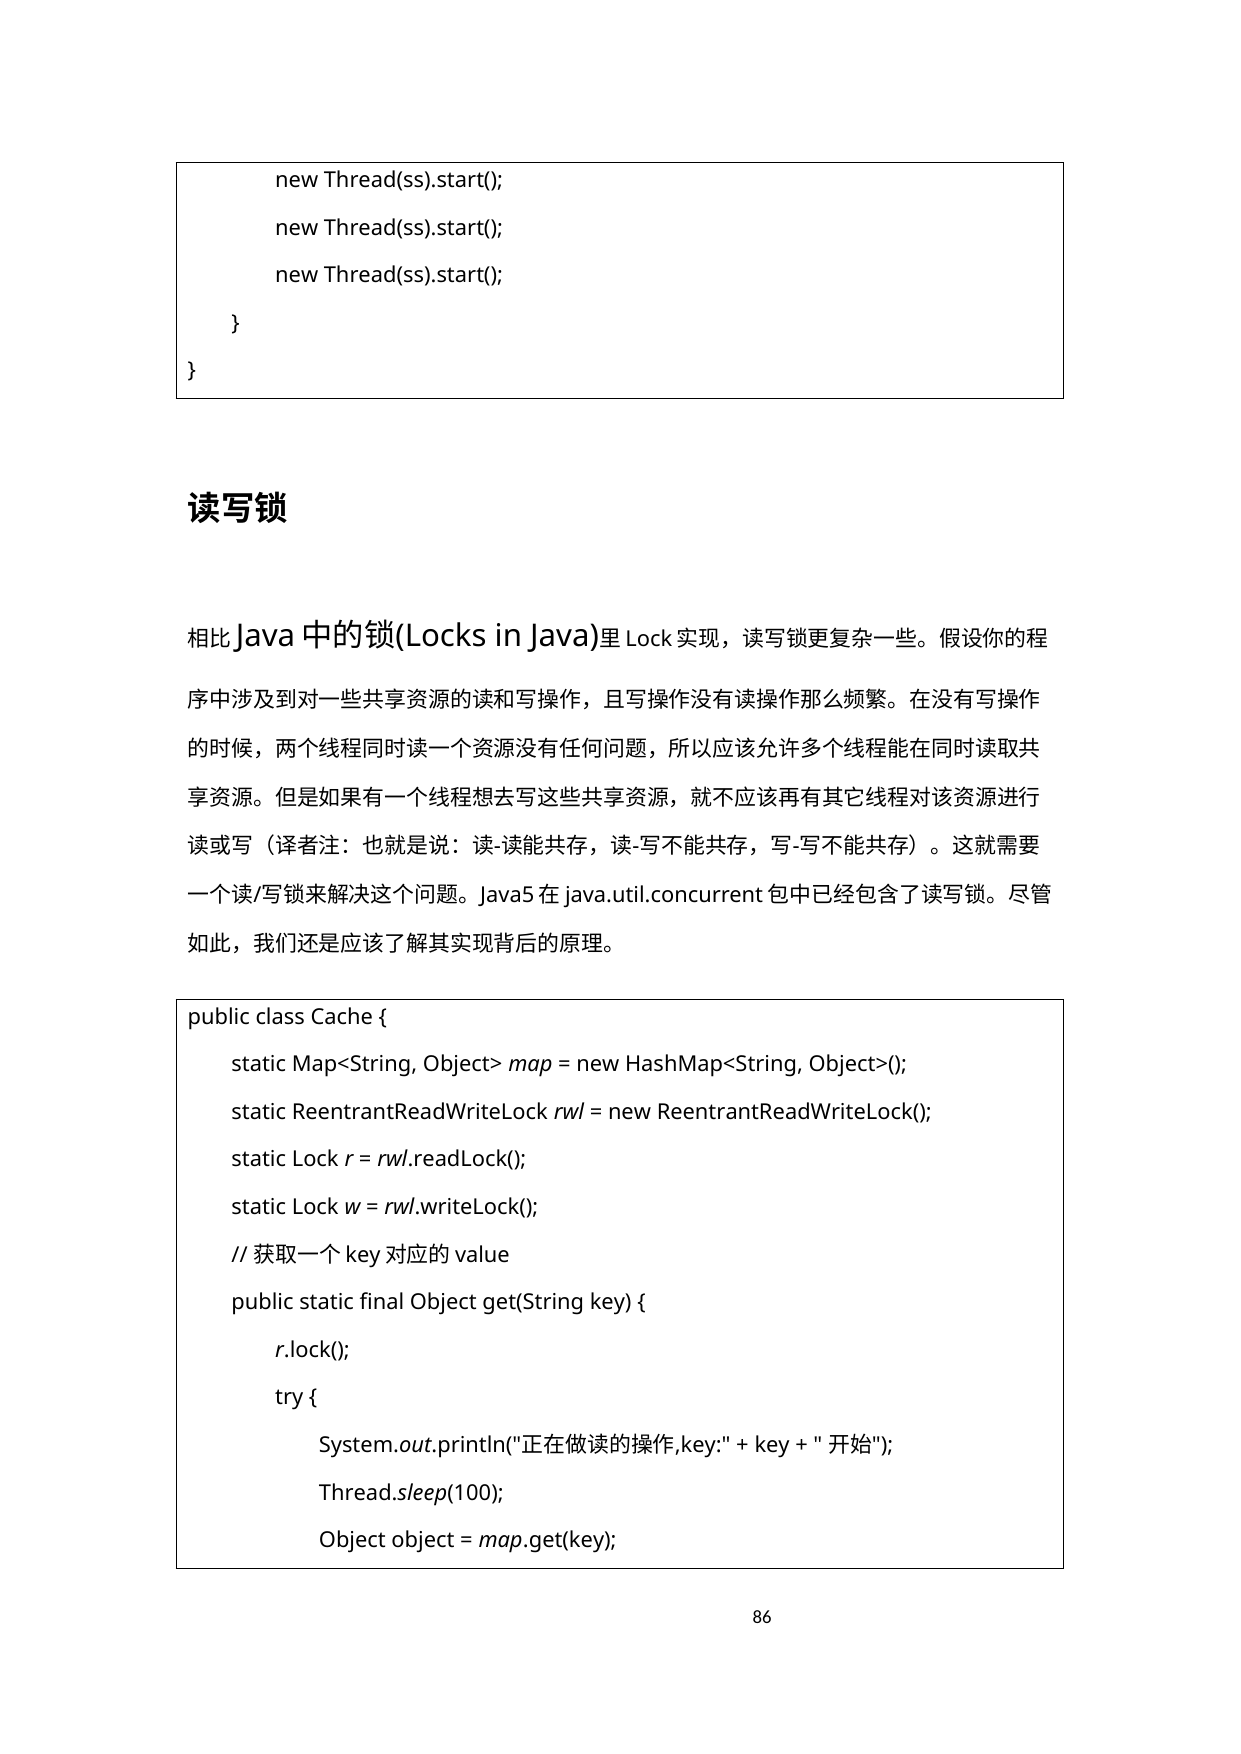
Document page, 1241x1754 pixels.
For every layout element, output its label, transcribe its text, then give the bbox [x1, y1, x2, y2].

text 相比Java中的锁(Locks in Java)里Lock实现，读写锁更复杂一些。假设你的程序中涉及到对一些共享资源的读和写操作，且写操作没有读操作那么频繁。在没有写操作的时候，两个线程同时读一个资源没有任何问题，所以应该允许多个线程能在同时读取共享资源。但是如果有一个线程想去写这些共享资源，就不应该再有其它线程对该资源进行读或写（译者注：也就是说：读-读能共存，读-写不能共存，写-写不能共存）。这就需要一个读/写锁来解决这个问题。Java5在java.util.concurrent包中已经包含了读写锁。尽管如此，我们还是应该了解其实现背后的原理。 [187, 600, 1053, 958]
subtitle 读写锁 [187, 473, 1053, 538]
